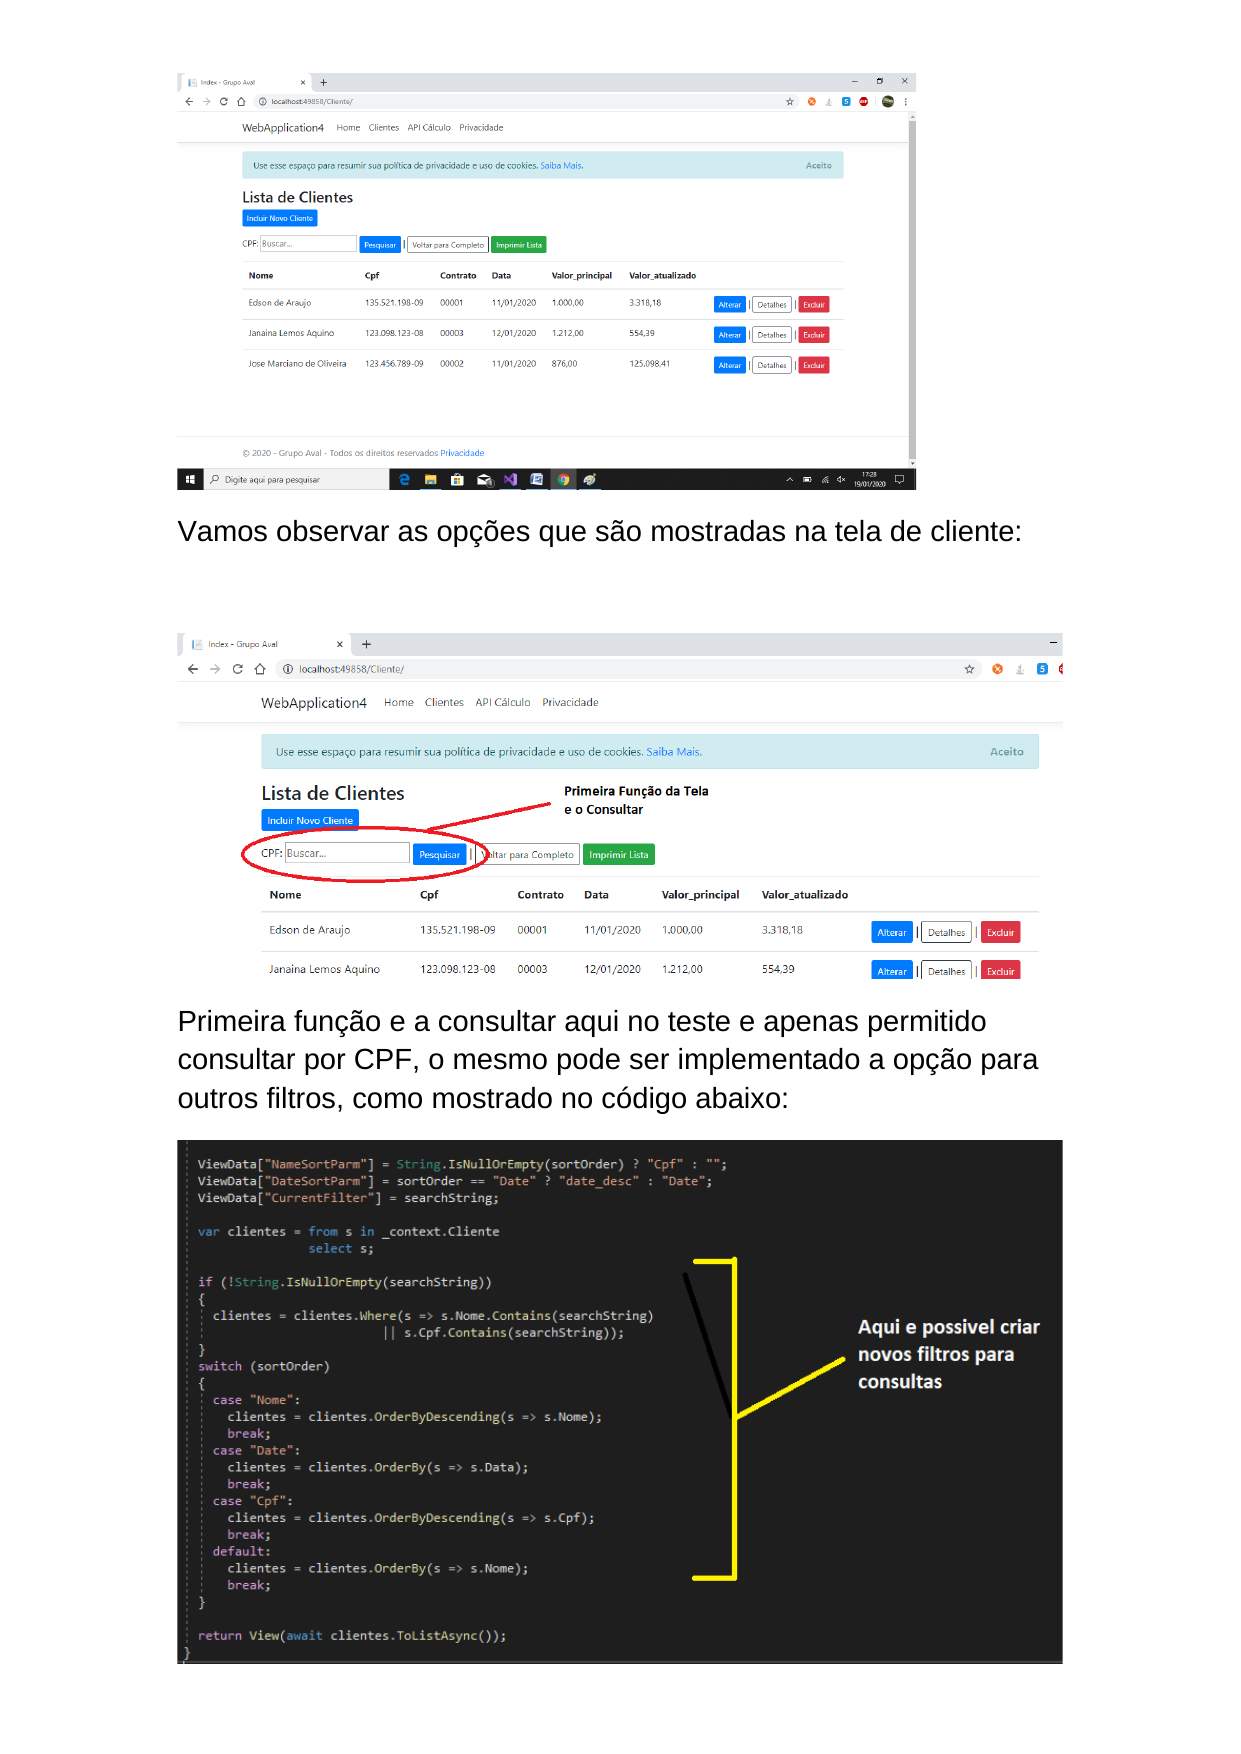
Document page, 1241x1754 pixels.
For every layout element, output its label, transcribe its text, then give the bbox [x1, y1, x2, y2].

text Vamos observar as opções que são mostradas na tela de cliente: [177, 514, 1063, 548]
picture [177, 1140, 1063, 1664]
picture [177, 73, 917, 490]
text Primeira função e a consultar aqui no teste e apenas permitido consultar por CPF, o mesmo pode ser implementado a opção para outros filtros, como mostrado no código abaixo: [177, 1004, 1063, 1114]
picture [177, 633, 1063, 979]
